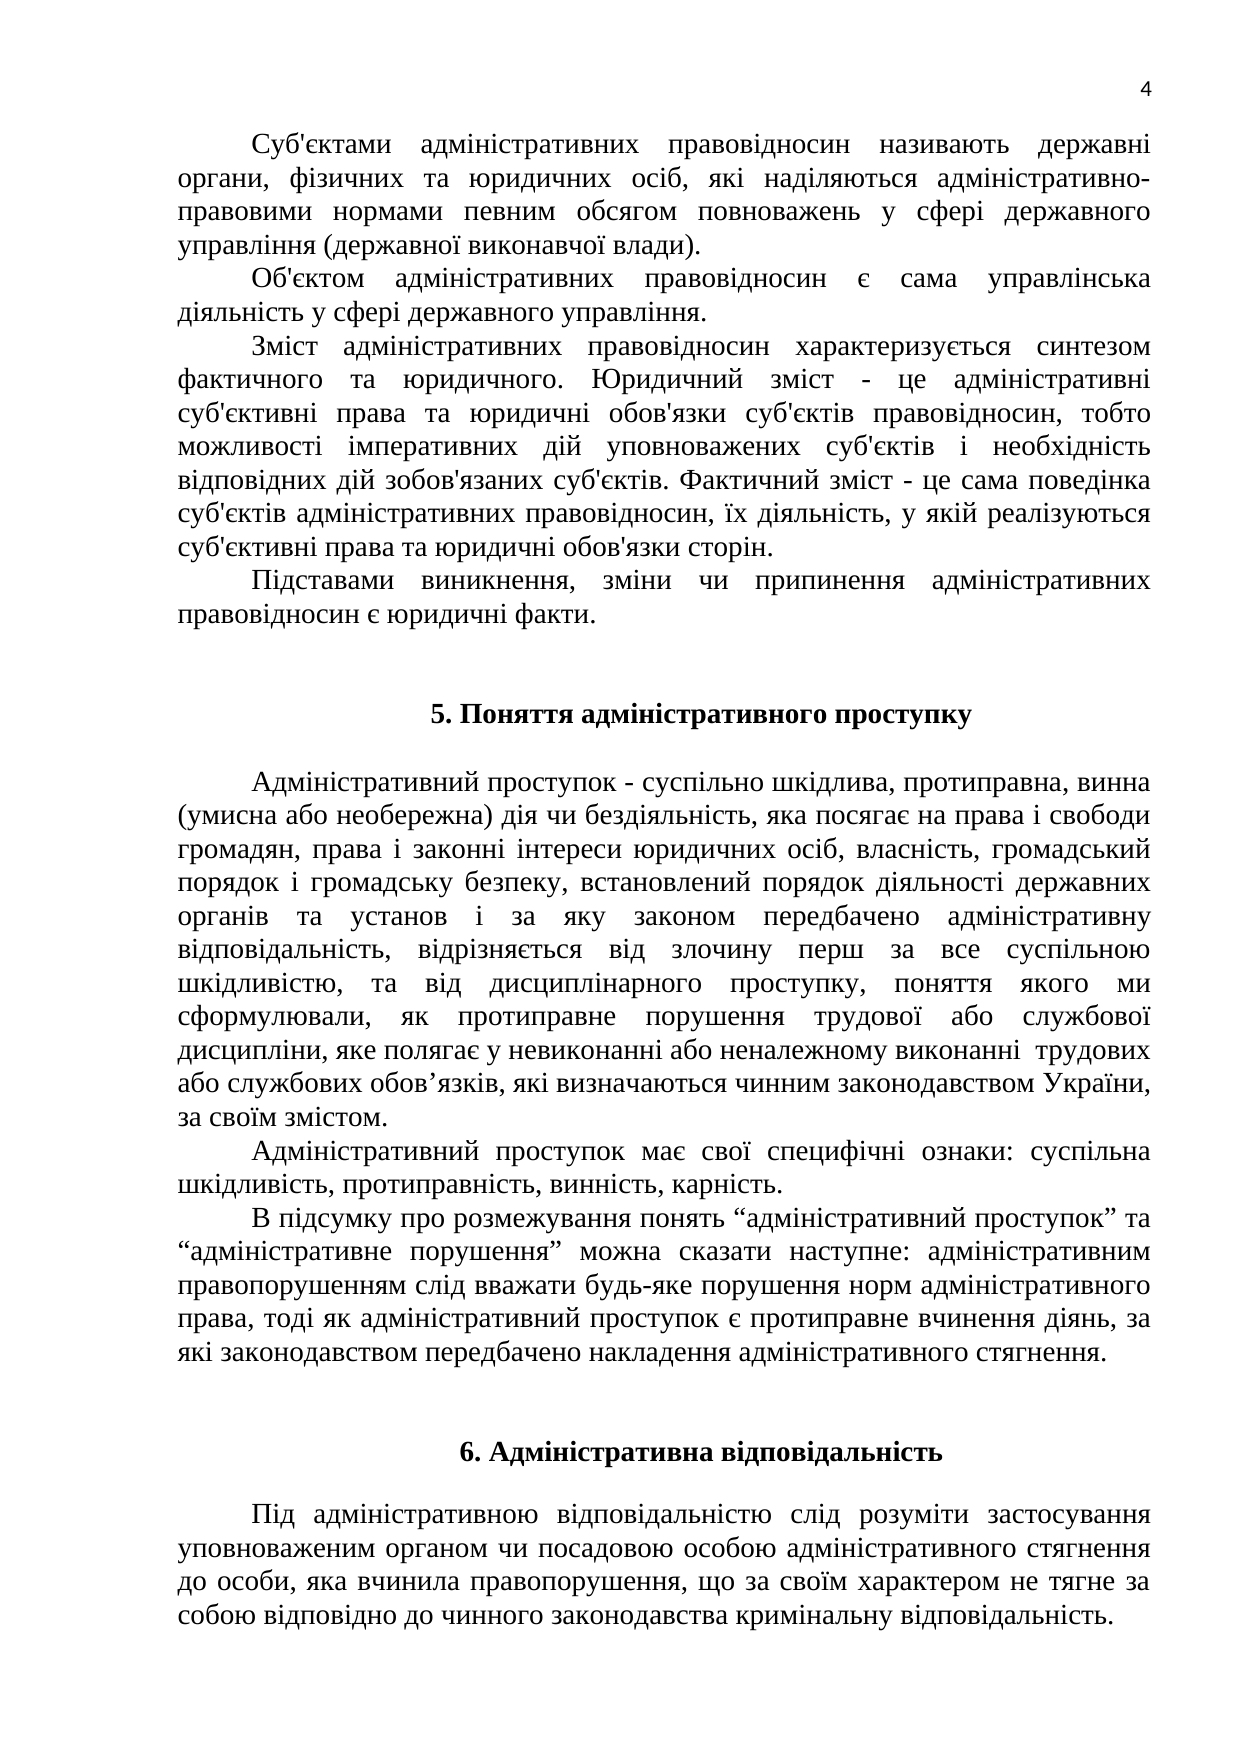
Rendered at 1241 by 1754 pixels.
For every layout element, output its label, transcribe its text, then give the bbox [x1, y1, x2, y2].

text Зміст адміністративних правовідносин характеризується синтезом фактичного та юридичного. Юридичний зміст - це адміністративні суб'єктивні права та юридичні обов'язки суб'єктів правовідносин, тобто можливості імперативних дій уповноважених суб'єктів і необхідність відповідних дій зобов'язаних суб'єктів. Фактичний зміст - це сама поведінка суб'єктів адміністративних правовідносин, їх діяльність, у якій реалізуються суб'єктивні права та юридичні обов'язки сторін. [177, 328, 1152, 562]
text Об'єктом адміністративних правовідносин є сама управлінська діяльність у сфері державного управління. [177, 261, 1152, 328]
text Адміністративний проступок - суспільно шкідлива, протиправна, винна (умисна або необережна) дія чи бездіяльність, яка посягає на права і свободи громадян, права і законні інтереси юридичних осіб, власність, громадський порядок і громадську безпеку, встановлений порядок діяльності державних органів та установ і за яку законом передбачено адміністративну відповідальність, відрізняється від злочину перш за все суспільною шкідливістю, та від дисциплінарного проступку, поняття якого ми сформулювали, як протиправне порушення трудової або службової дисципліни, яке полягає у невиконанні або неналежному виконанні трудових або службових обов’язків, які визначаються чинним законодавством України, за своїм змістом. [177, 764, 1152, 1133]
text 6. Адміністративна відповідальність [177, 1434, 1152, 1468]
text Адміністративний проступок має свої специфічні ознаки: суспільна шкідливість, протиправність, винність, карність. [177, 1133, 1152, 1200]
text Суб'єктами адміністративних правовідносин називають державні органи, фізичних та юридичних осіб, які наділяються адміністративно-правовими нормами певним обсягом повноважень у сфері державного управління (державної виконавчої влади). [177, 126, 1152, 261]
text Підставами виникнення, зміни чи припинення адміністративних правовідносин є юридичні факти. [177, 562, 1152, 629]
text Під адміністративною відповідальністю слід розуміти застосування уповноваженим органом чи посадовою особою адміністративного стягнення до особи, яка вчинила правопорушення, що за своїм характером не тягне за собою відповідно до чинного законодавства кримінальну відповідальність. [177, 1496, 1152, 1630]
text 5. Поняття адміністративного проступку [177, 697, 1152, 730]
text В підсумку про розмежування понять “адміністративний проступок” та “адміністративне порушення” можна сказати наступне: адміністративним правопорушенням слід вважати будь-яке порушення норм адміністративного права, тоді як адміністративний проступок є протиправне вчинення діянь, за які законодавством передбачено накладення адміністративного стягнення. [177, 1200, 1152, 1367]
